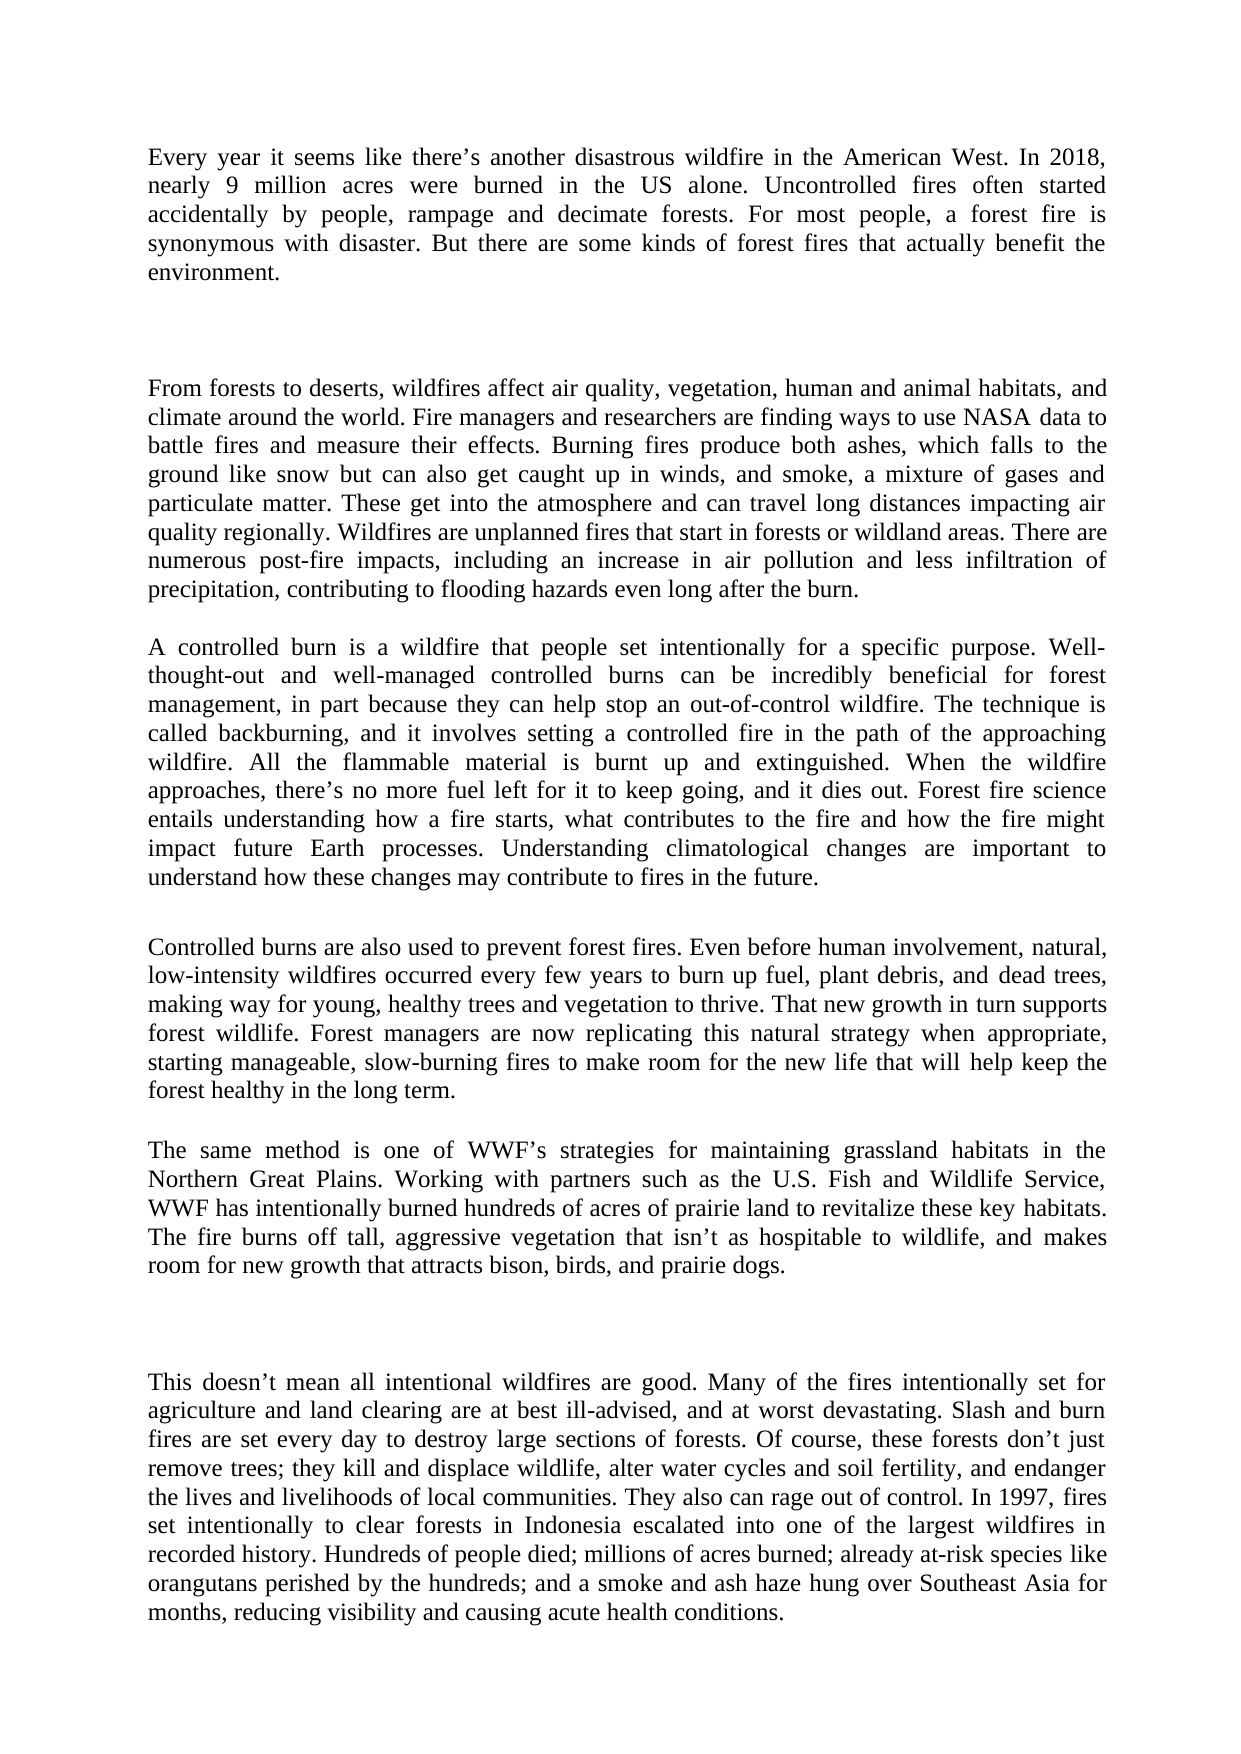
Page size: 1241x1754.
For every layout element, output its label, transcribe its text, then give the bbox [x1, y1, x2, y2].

text From forests to deserts, wildfires affect air quality, vegetation, human and animal habitats, and climate around the world. Fire managers and researchers are finding ways to use NASA data to battle fires and measure their effects. Burning fires produce both ashes, which falls to the ground like snow but can also get caught up in winds, and smoke, a mixture of gases and particulate matter. These get into the atmosphere and can travel long distances impacting air quality regionally. Wildfires are unplanned fires that start in forests or wildland areas. There are numerous post-fire impacts, including an increase in air pollution and less infiltration of precipitation, contributing to flooding hazards even long after the burn. [148, 373, 1107, 603]
text This doesn’t mean all intentional wildfires are good. Many of the fires intentionally set for agriculture and land clearing are at best ill-advised, and at worst devastating. Slash and burn fires are set every day to destroy large sections of forests. Of course, these forests don’t just remove trees; they kill and displace wildlife, alter water cycles and soil fertility, and endanger the lives and livelihoods of local communities. They also can rage out of control. In 1997, fires set intentionally to clear forests in Indonesia escalated into one of the largest wildfires in recorded history. Hundreds of people died; millions of acres burned; already at-risk species like orangutans perished by the hundreds; and a smoke and ash haze hung over Southeast Asia for months, reducing visibility and causing acute health conditions. [148, 1367, 1107, 1626]
text The same method is one of WWF’s strategies for maintaining grassland habitats in the Northern Great Plains. Working with partners such as the U.S. Fish and Wildlife Service, WWF has intentionally burned hundreds of acres of prairie land to revitalize these key habitats. The fire burns off tall, aggressive vegetation that isn’t as hospitable to wildlife, and makes room for new growth that attracts bison, birds, and prairie dogs. [148, 1136, 1107, 1279]
text Controlled burns are also used to prevent forest fires. Even before human involvement, natural, low-intensity wildfires occurred every few years to burn up fuel, plant debris, and dead trees, making way for young, healthy trees and vegetation to thrive. That new growth in turn supports forest wildlife. Forest managers are now replicating this natural strategy when appropriate, starting manageable, slow-burning fires to make room for the new life that will help keep the forest healthy in the long term. [148, 932, 1107, 1104]
text Every year it seems like there’s another disastrous wildfire in the American West. In 2018, nearly 9 million acres were burned in the US alone. Uncontrolled fires often started accidentally by people, rampage and decimate forests. For most people, a forest fire is synonymous with disaster. But there are some kinds of forest fires that actually benefit the environment. [148, 142, 1107, 285]
text A controlled burn is a wildfire that people set intentionally for a specific purpose. Well- thought-out and well-managed controlled burns can be incredibly beneficial for forest management, in part because they can help stop an out-of-control wildfire. The technique is called backburning, and it involves setting a controlled fire in the path of the approaching wildfire. All the flammable material is burnt up and extinguished. When the wildfire approaches, there’s no more fuel left for it to keep going, and it dies out. Forest fire science entails understanding how a fire starts, what contributes to the fire and how the fire might impact future Earth processes. Understanding climatological changes are important to understand how these changes may contribute to fires in the future. [148, 632, 1107, 891]
